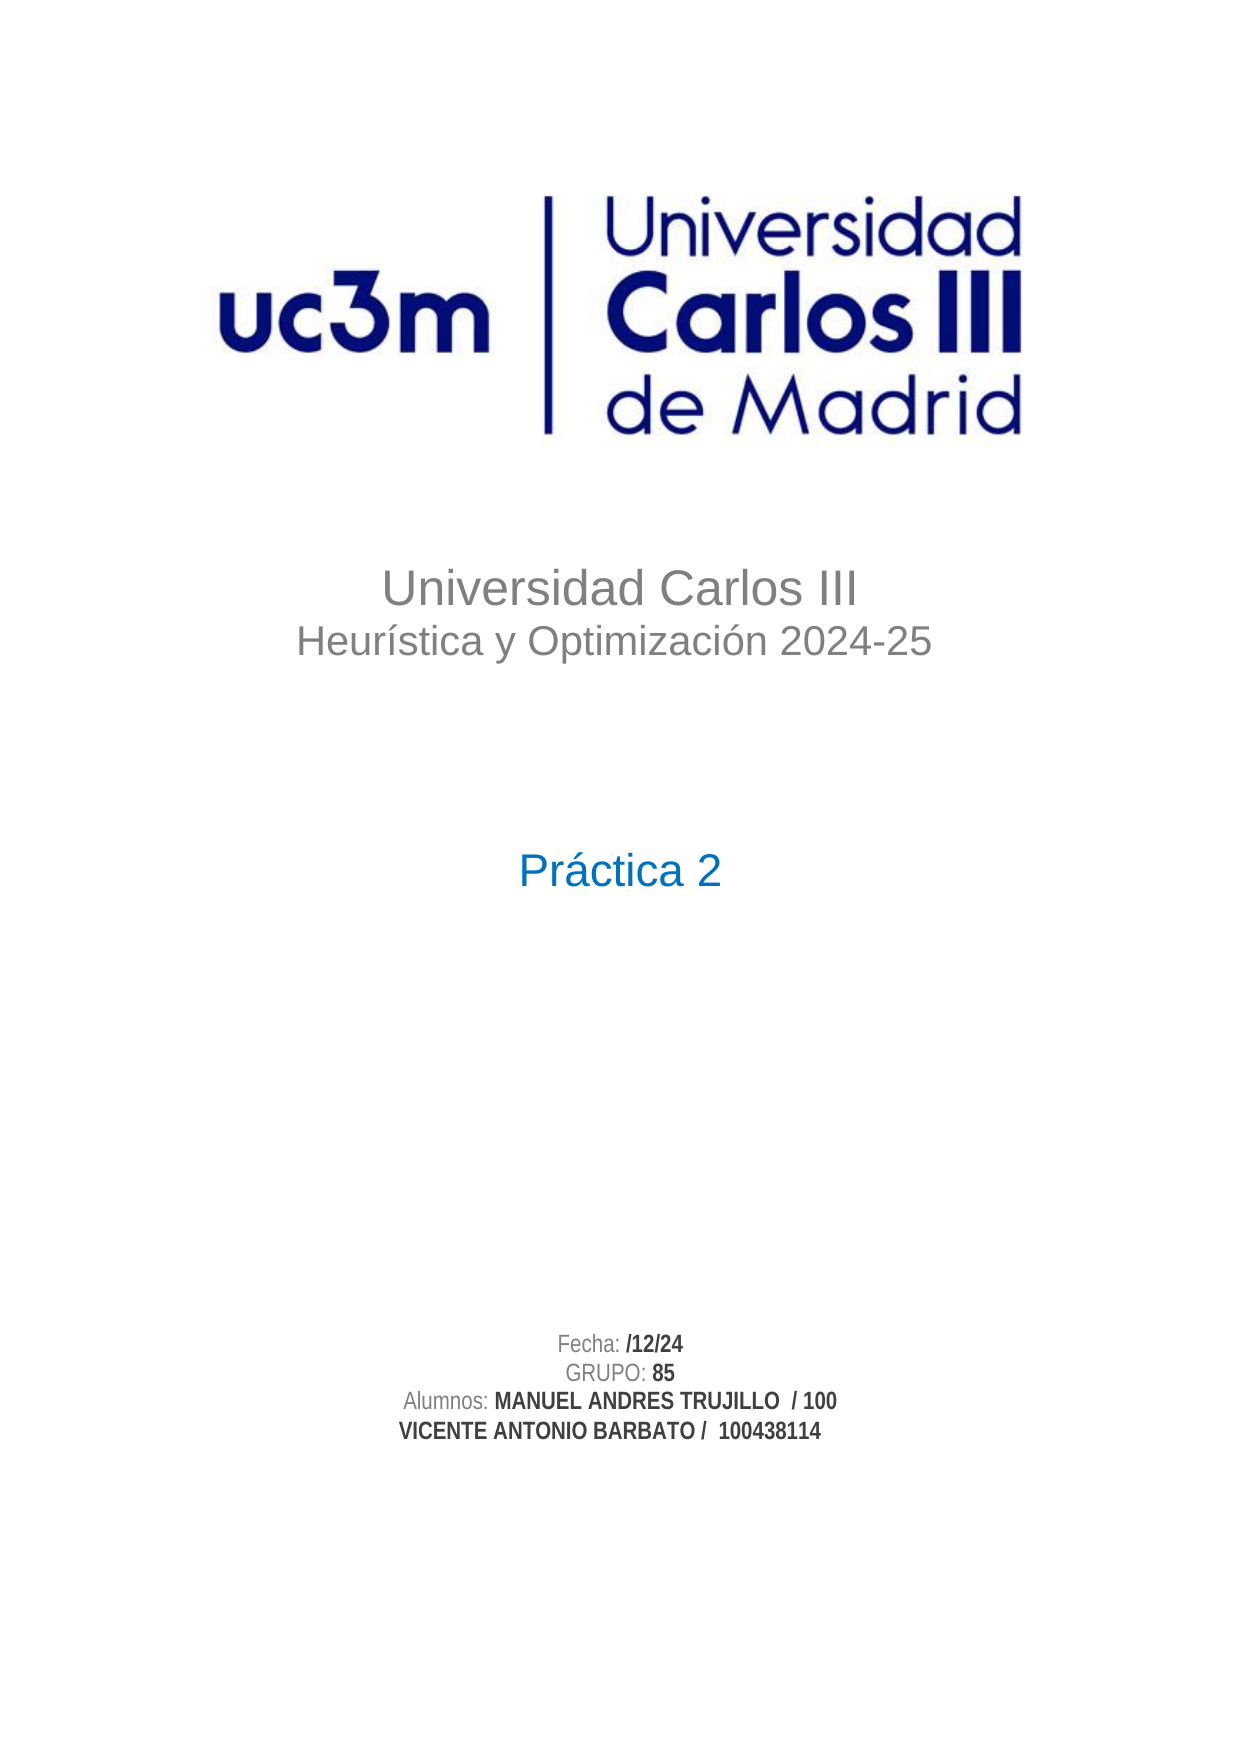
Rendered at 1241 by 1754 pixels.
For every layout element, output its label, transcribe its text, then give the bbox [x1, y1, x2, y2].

text Alumnos: MANUEL ANDRES TRUJILLO / 100 [177, 1386, 1063, 1415]
text Fecha: /12/24 [177, 1329, 1063, 1357]
text VICENTE ANTONIO BARBATO / 100438114 [325, 1415, 1063, 1445]
picture [177, 172, 1063, 459]
text GRUPO: 85 [177, 1357, 1063, 1386]
text Práctica 2 [177, 843, 1063, 896]
text Heurística y Optimización 2024-25 [177, 616, 1063, 698]
text Universidad Carlos III [177, 558, 1063, 616]
